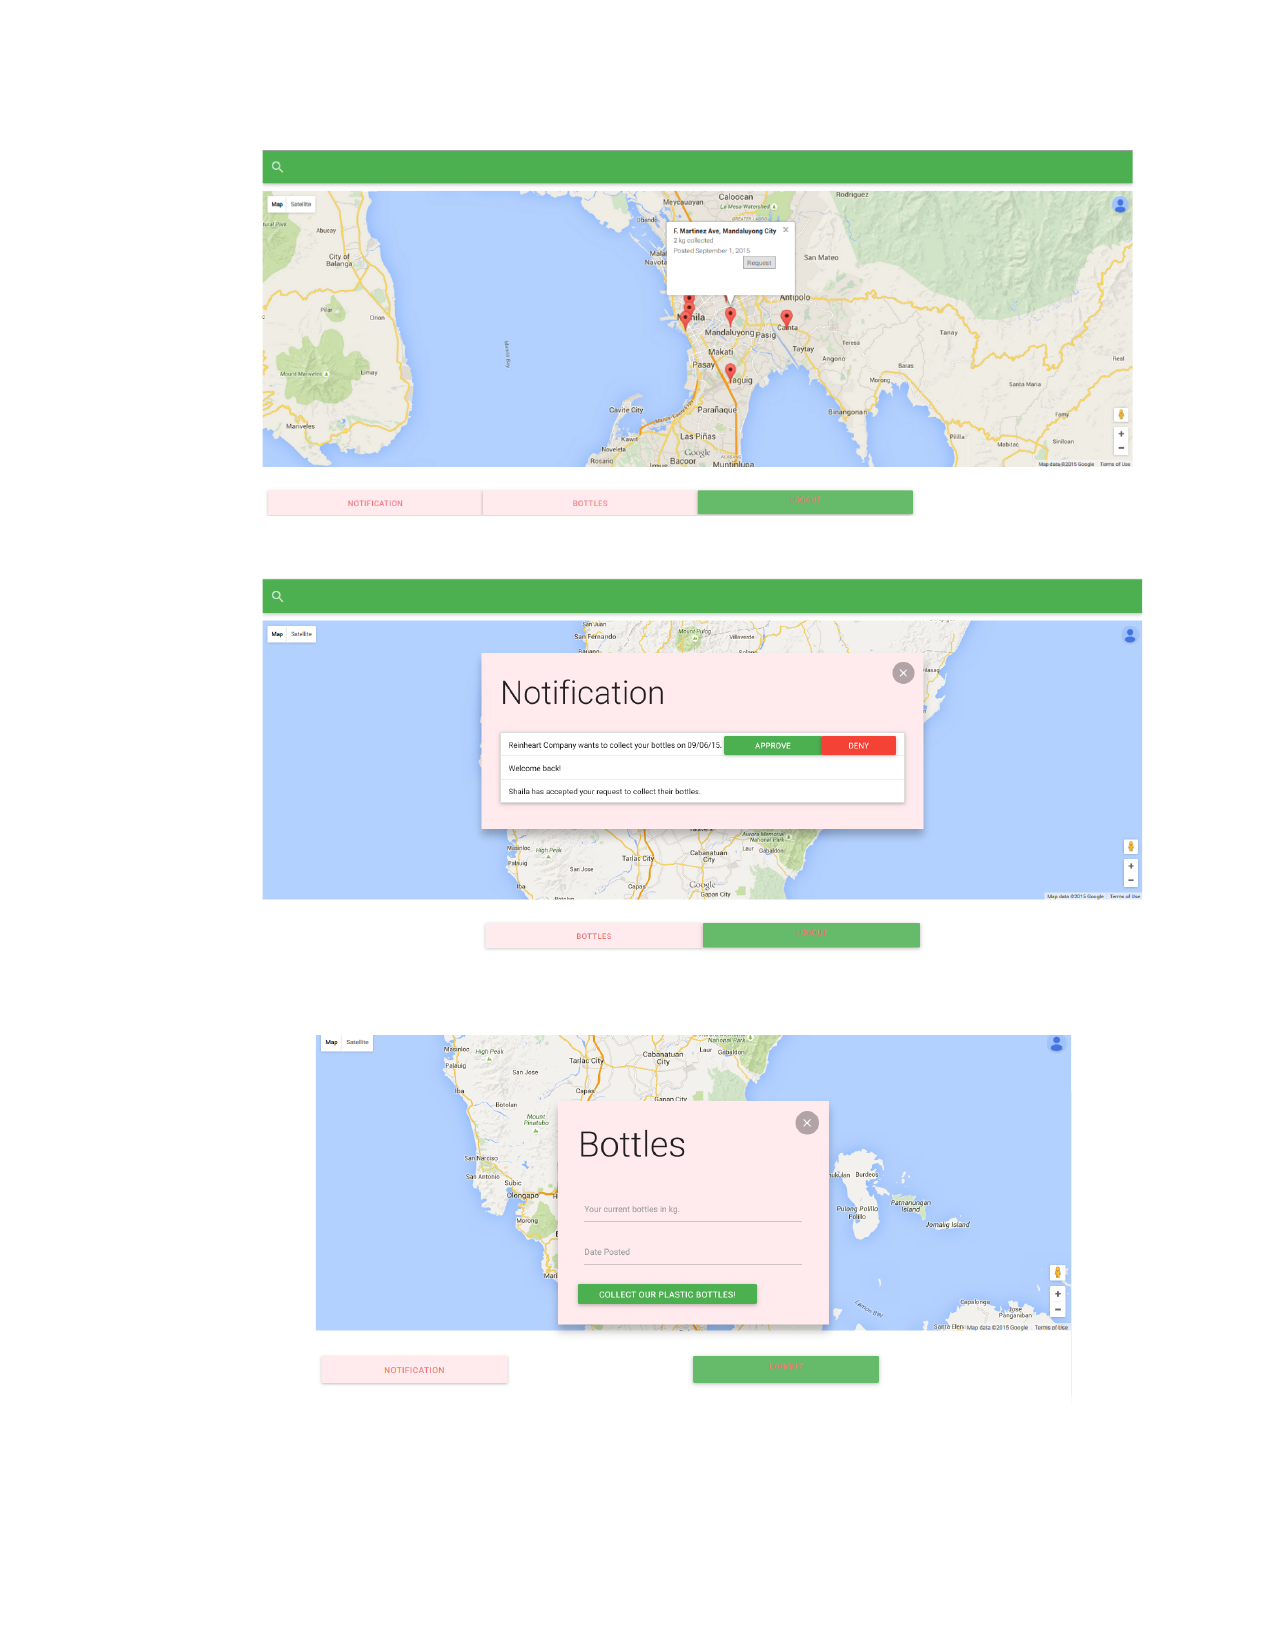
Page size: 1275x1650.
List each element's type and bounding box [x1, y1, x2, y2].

picture [315, 1035, 1072, 1405]
picture [262, 150, 1133, 516]
picture [262, 578, 1143, 1004]
